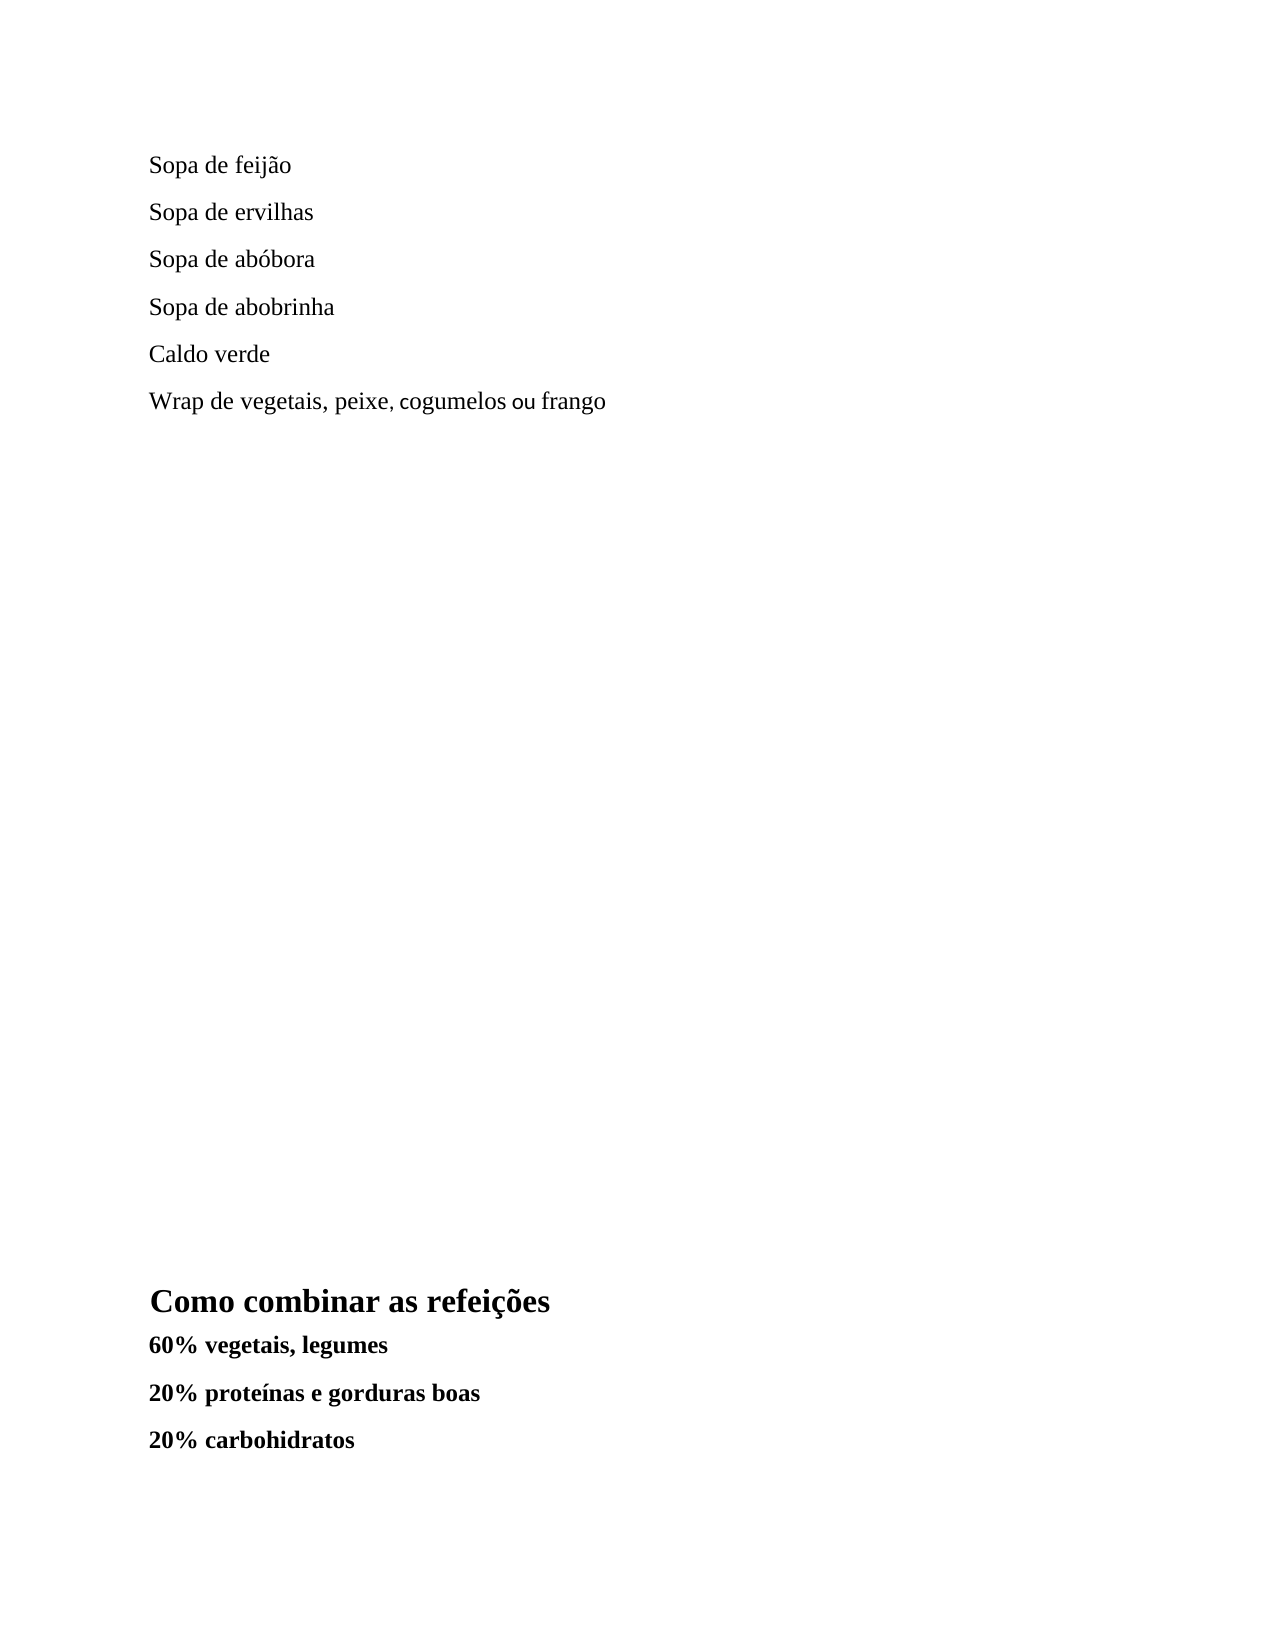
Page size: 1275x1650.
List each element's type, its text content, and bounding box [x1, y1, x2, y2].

text Sopa de ervilhas [148, 197, 1121, 226]
text Sopa de abóbora [148, 244, 1121, 273]
text Sopa de feijão [148, 150, 1121, 179]
text Wrap de vegetais, peixe, cogumelos ou frango [148, 386, 1121, 415]
text 60% vegetais, legumes [148, 1330, 1121, 1359]
subtitle Como combinar as refeições [149, 1281, 1121, 1319]
text Caldo verde [148, 339, 1121, 367]
text 20% proteínas e gorduras boas [148, 1378, 1121, 1407]
text Sopa de abobrinha [148, 292, 1121, 320]
text 20% carbohidratos [148, 1425, 1121, 1454]
